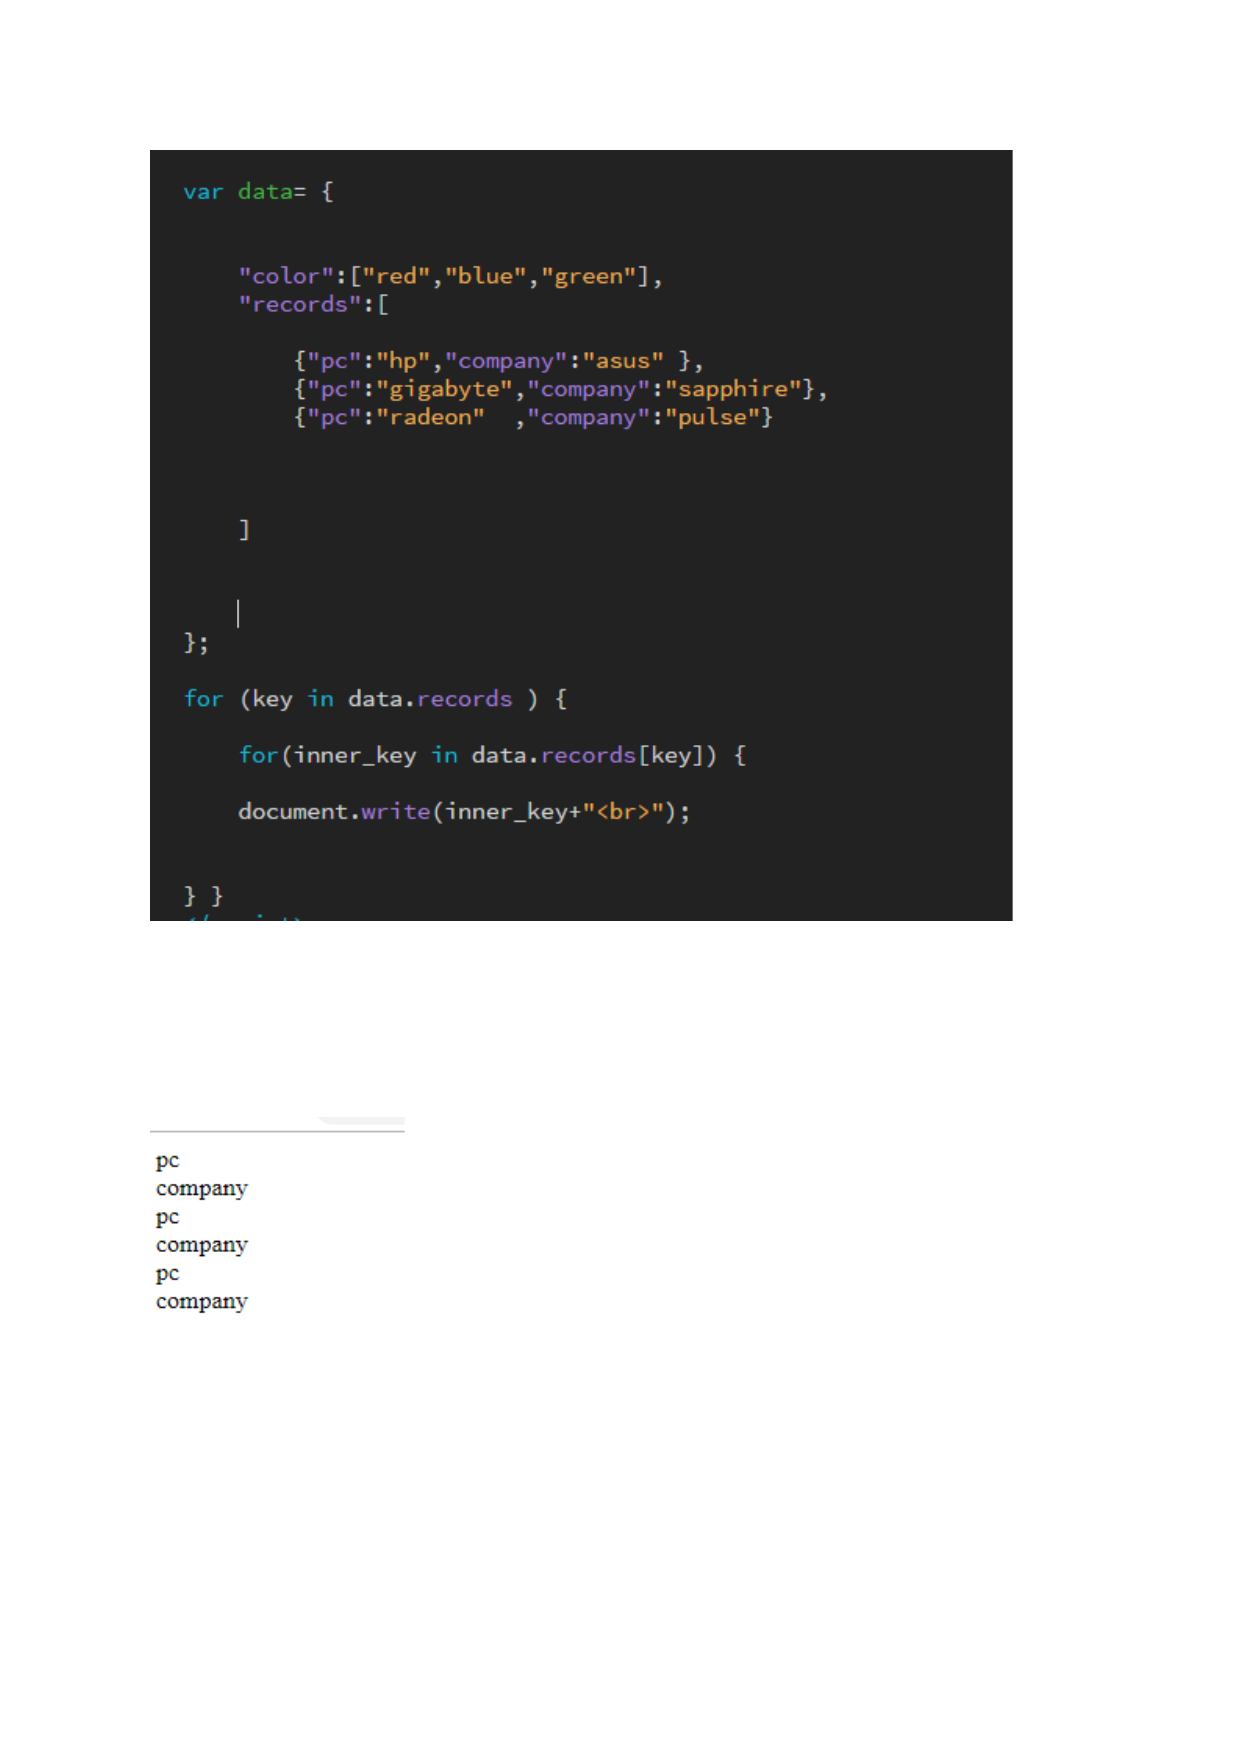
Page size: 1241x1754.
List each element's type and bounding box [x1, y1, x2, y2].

picture [150, 150, 1013, 921]
picture [150, 1117, 405, 1390]
